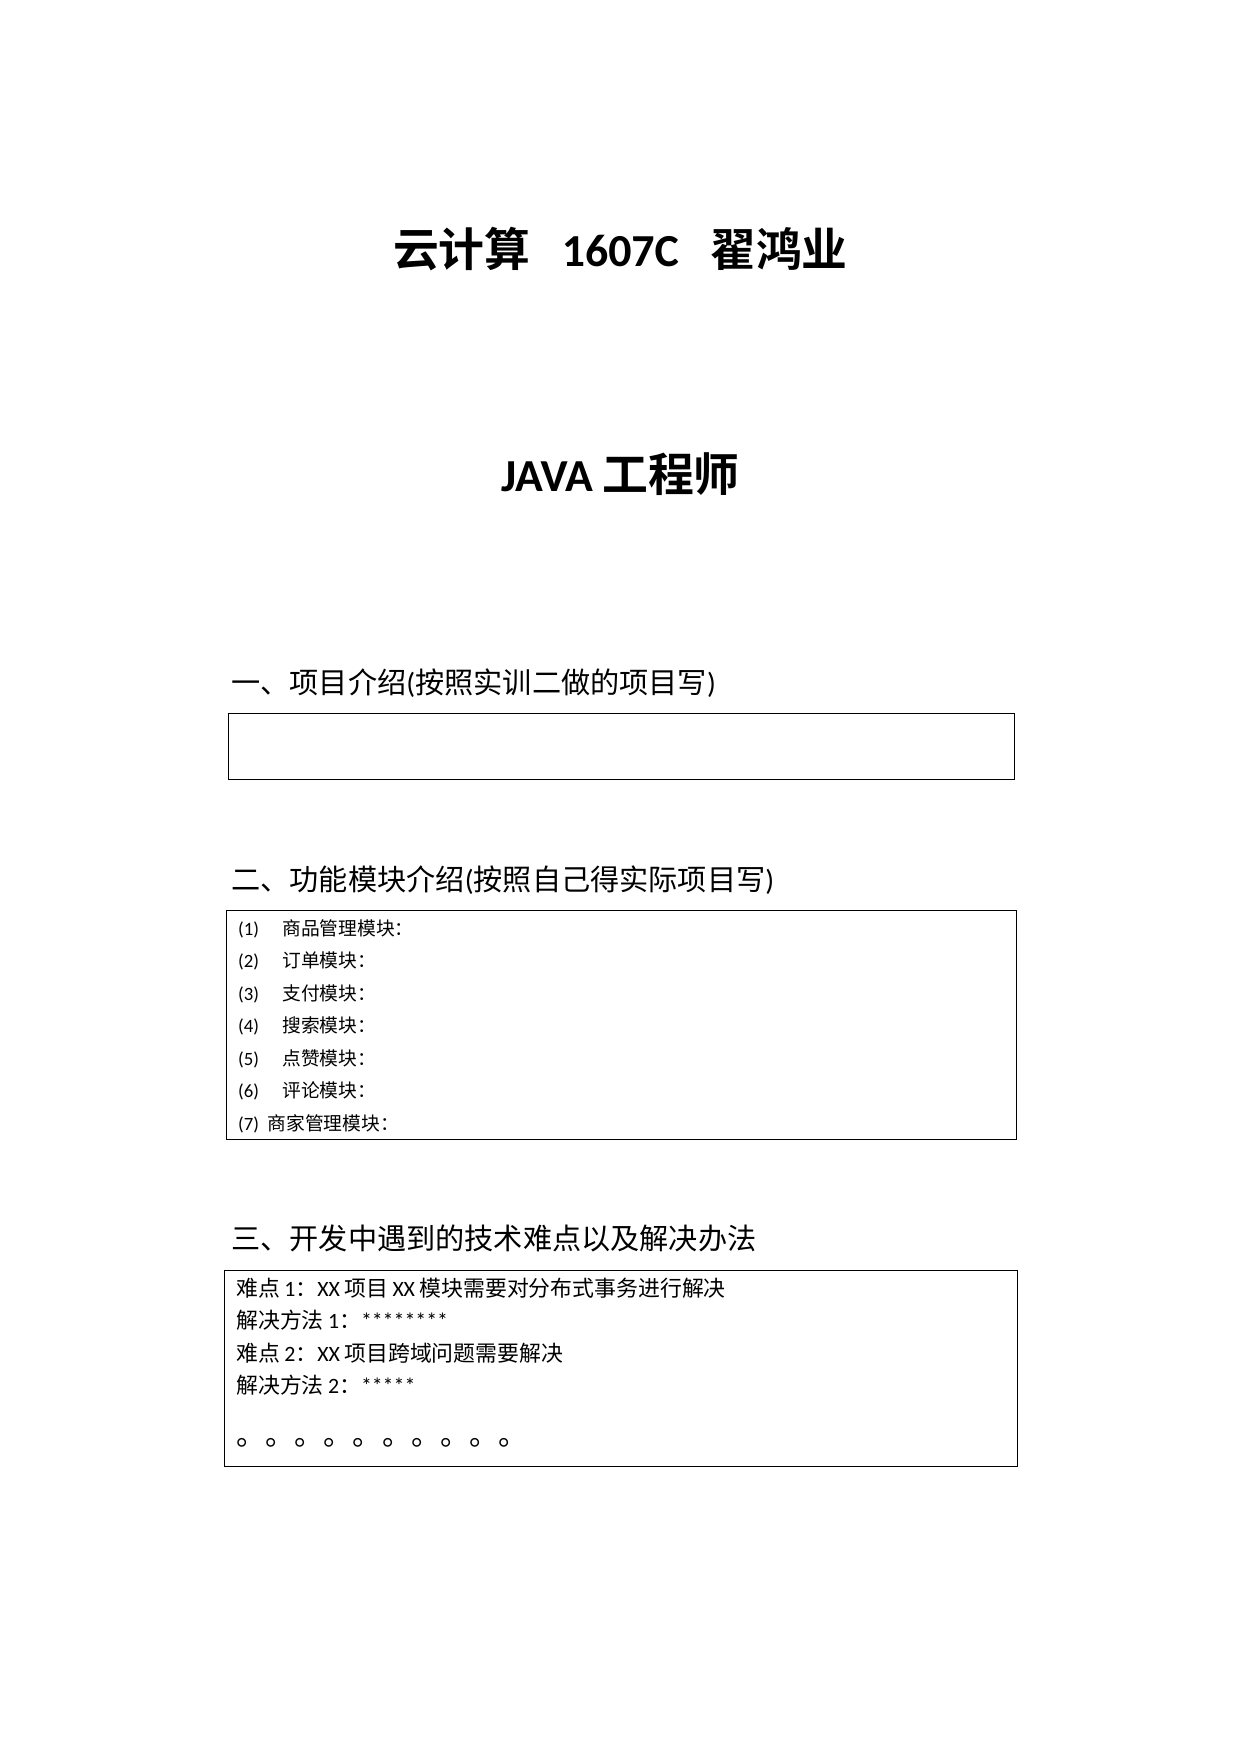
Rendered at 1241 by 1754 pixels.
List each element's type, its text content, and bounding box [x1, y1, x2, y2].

list 项目介绍(按照实训二做的项目写) [187, 648, 1053, 713]
list 功能模块介绍(按照自己得实际项目写) [187, 845, 1053, 910]
table_header [229, 714, 1014, 779]
subtitle 云计算 1607C 翟鸿业 [187, 197, 1053, 295]
subtitle JAVA工程师 [187, 423, 1053, 521]
list 开发中遇到的技术难点以及解决办法 [187, 1204, 1053, 1269]
table_header 商品管理模块： 订单模块： 支付模块： 搜索模块： 点赞模块： 评论模块： (7) 商家管理模块： [227, 911, 1016, 1138]
table_header 难点1：XX项目XX模块需要对分布式事务进行解决 解决方法1：******** 难点2：XX项目跨域问题需要解决 解决方法2：***** 。。。。。。。。。。 [225, 1271, 1017, 1466]
